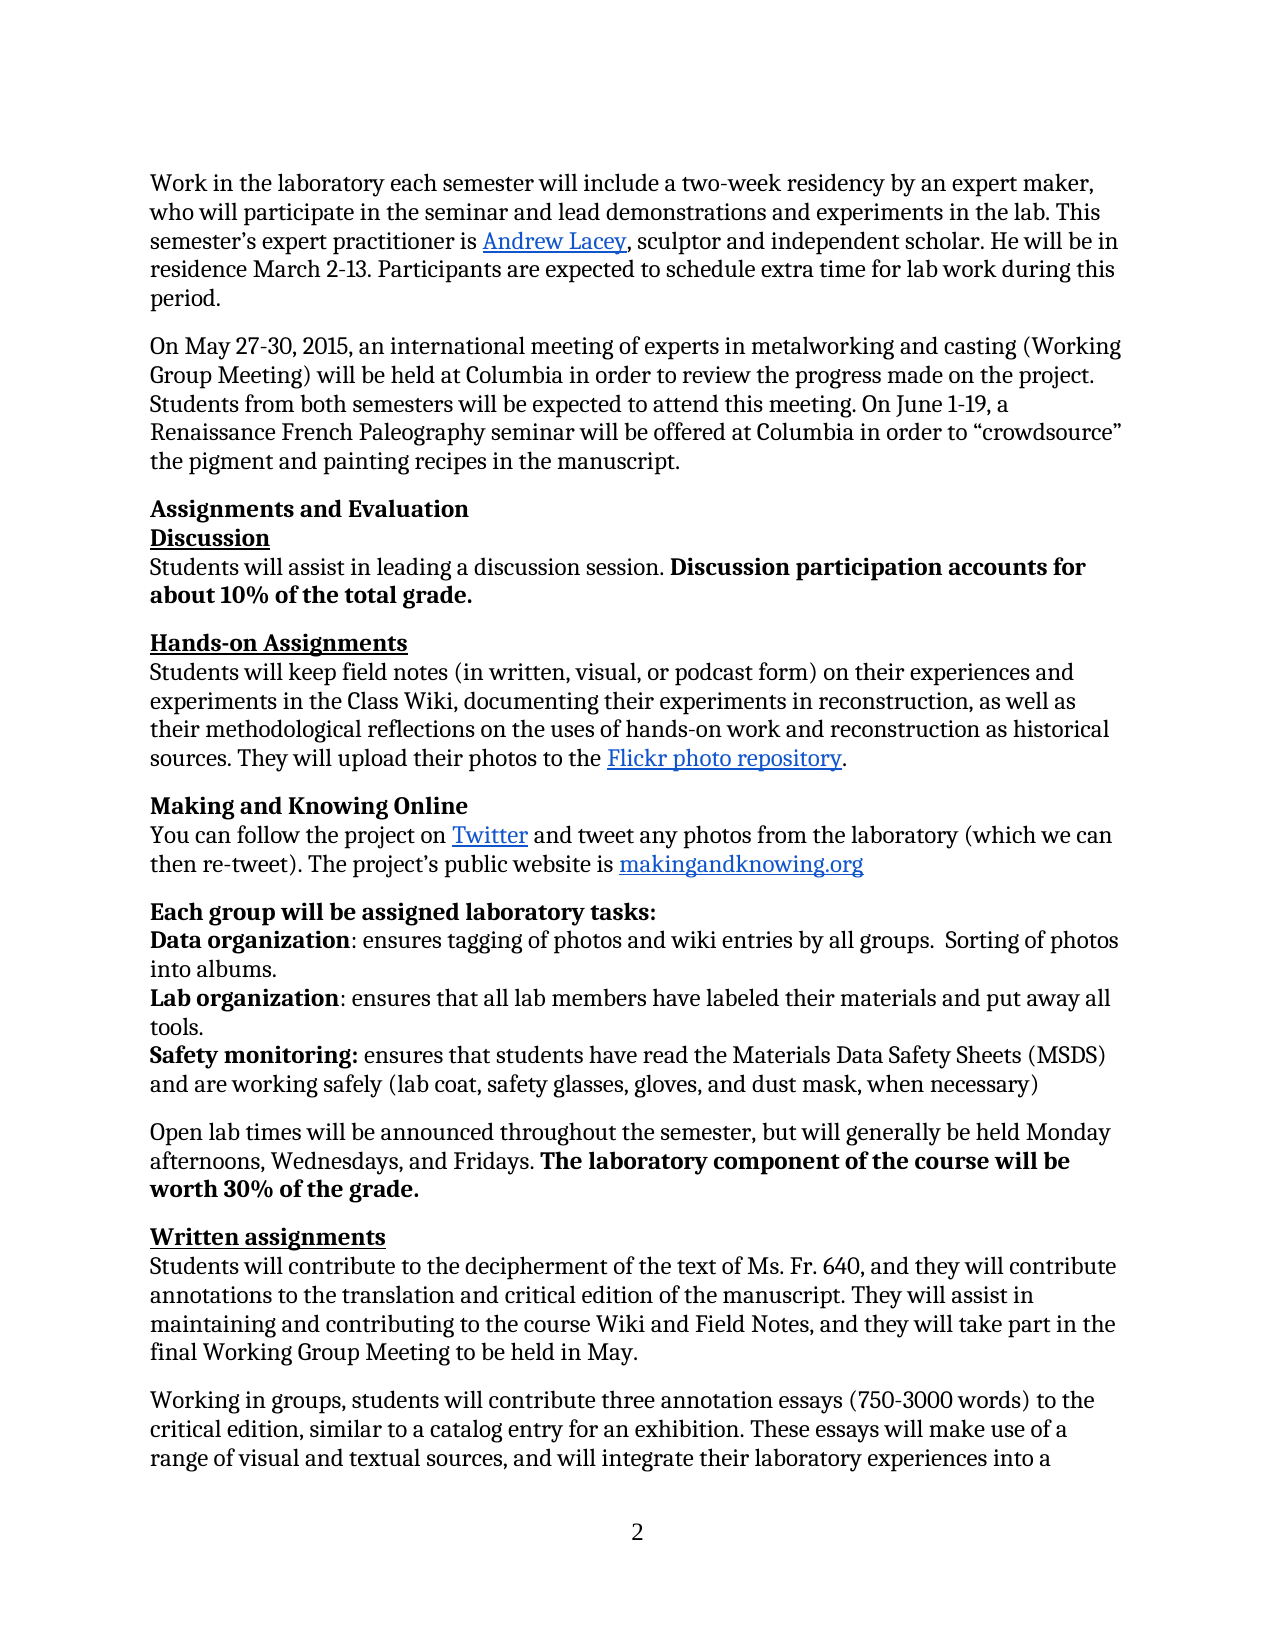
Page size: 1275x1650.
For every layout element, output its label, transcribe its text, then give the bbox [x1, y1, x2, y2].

text Each group will be assigned laboratory tasks: [150, 897, 1125, 926]
text Students will contribute to the decipherment of the text of Ms. Fr. 640, and they will contribute annotations to the translation and critical edition of the manuscript. They will assist in maintaining and contributing to the course Wiki and Field Notes, and they will take part in the final Working Group Meeting to be held in May. [150, 1252, 1125, 1367]
text Making and Knowing Online [150, 792, 1125, 821]
text Written assignments [150, 1223, 1125, 1252]
text Data organization: ensures tagging of photos and wiki entries by all groups. Sorting of photos into albums. [150, 926, 1125, 984]
text Students will keep field notes (in written, visual, or podcast form) on their experiences and experiments in the Class Wiki, documenting their experiments in reconstruction, as well as their methodological reflections on the uses of hands-on work and reconstruction as historical sources. They will upload their photos to the Flickr photo repository. [150, 658, 1125, 773]
text Open lab times will be announced throughout the semester, but will generally be held Monday afternoons, Wednesdays, and Fridays. The laboratory component of the course will be worth 30% of the grade. [150, 1118, 1125, 1204]
text On May 27-30, 2015, an international meeting of experts in metalworking and casting (Working Group Meeting) will be held at Columbia in order to review the progress made on the project. Students from both semesters will be expected to attend this meeting. On June 1-19, a Renaissance French Paleography seminar will be offered at Columbia in order to “crowdsource” the pigment and painting recipes in the manuscript. [150, 332, 1125, 476]
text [150, 1386, 1125, 1472]
text Lab organization: ensures that all lab members have labeled their materials and put away all tools. [150, 984, 1125, 1041]
text You can follow the project on Twitter and tweet any photos from the laboratory (which we can then re-tweet). The project’s public website is makingandknowing.org [150, 821, 1125, 878]
text Discussion [150, 524, 1125, 552]
text Work in the laboratory each semester will include a two-week residency by an expert maker, who will participate in the seminar and lead demonstrations and experiments in the lab. This semester’s expert practitioner is Andrew Lacey, sculptor and independent scholar. He will be in residence March 2-13. Participants are expected to schedule extra time for lab work during this period. [150, 169, 1125, 313]
text Assignments and Evaluation [150, 495, 1125, 524]
text Safety monitoring: ensures that students have read the Materials Data Safety Sheets (MSDS) and are working safely (lab coat, safety glasses, gloves, and dust mask, when necessary) [150, 1041, 1125, 1099]
text Students will assist in leading a discussion session. Discussion participation accounts for about 10% of the total grade. [150, 552, 1125, 610]
text Hands-on Assignments [150, 629, 1125, 658]
